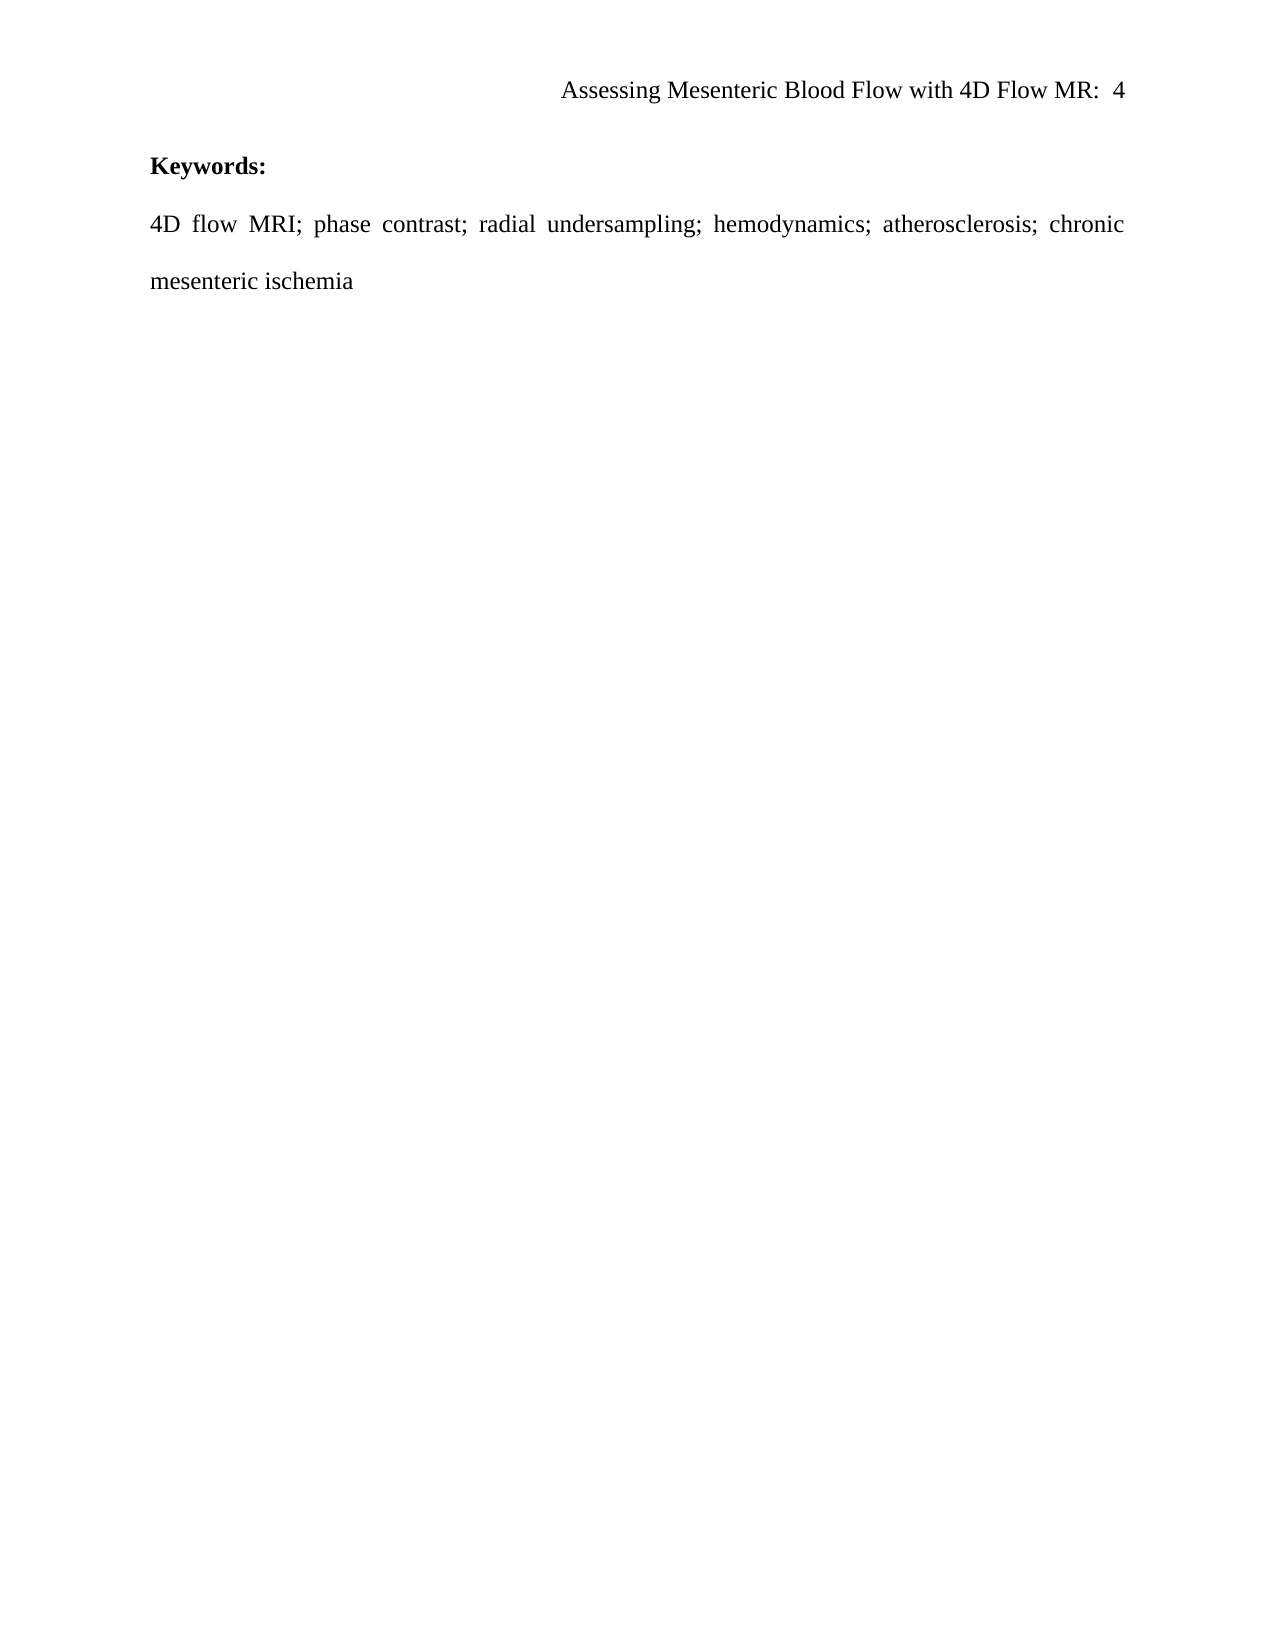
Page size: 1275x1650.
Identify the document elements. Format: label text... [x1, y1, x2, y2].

subtitle Keywords: [150, 151, 1125, 180]
text 4D flow MRI; phase contrast; radial undersampling; hemodynamics; atherosclerosis; chronic mesenteric ischemia [150, 209, 1125, 295]
